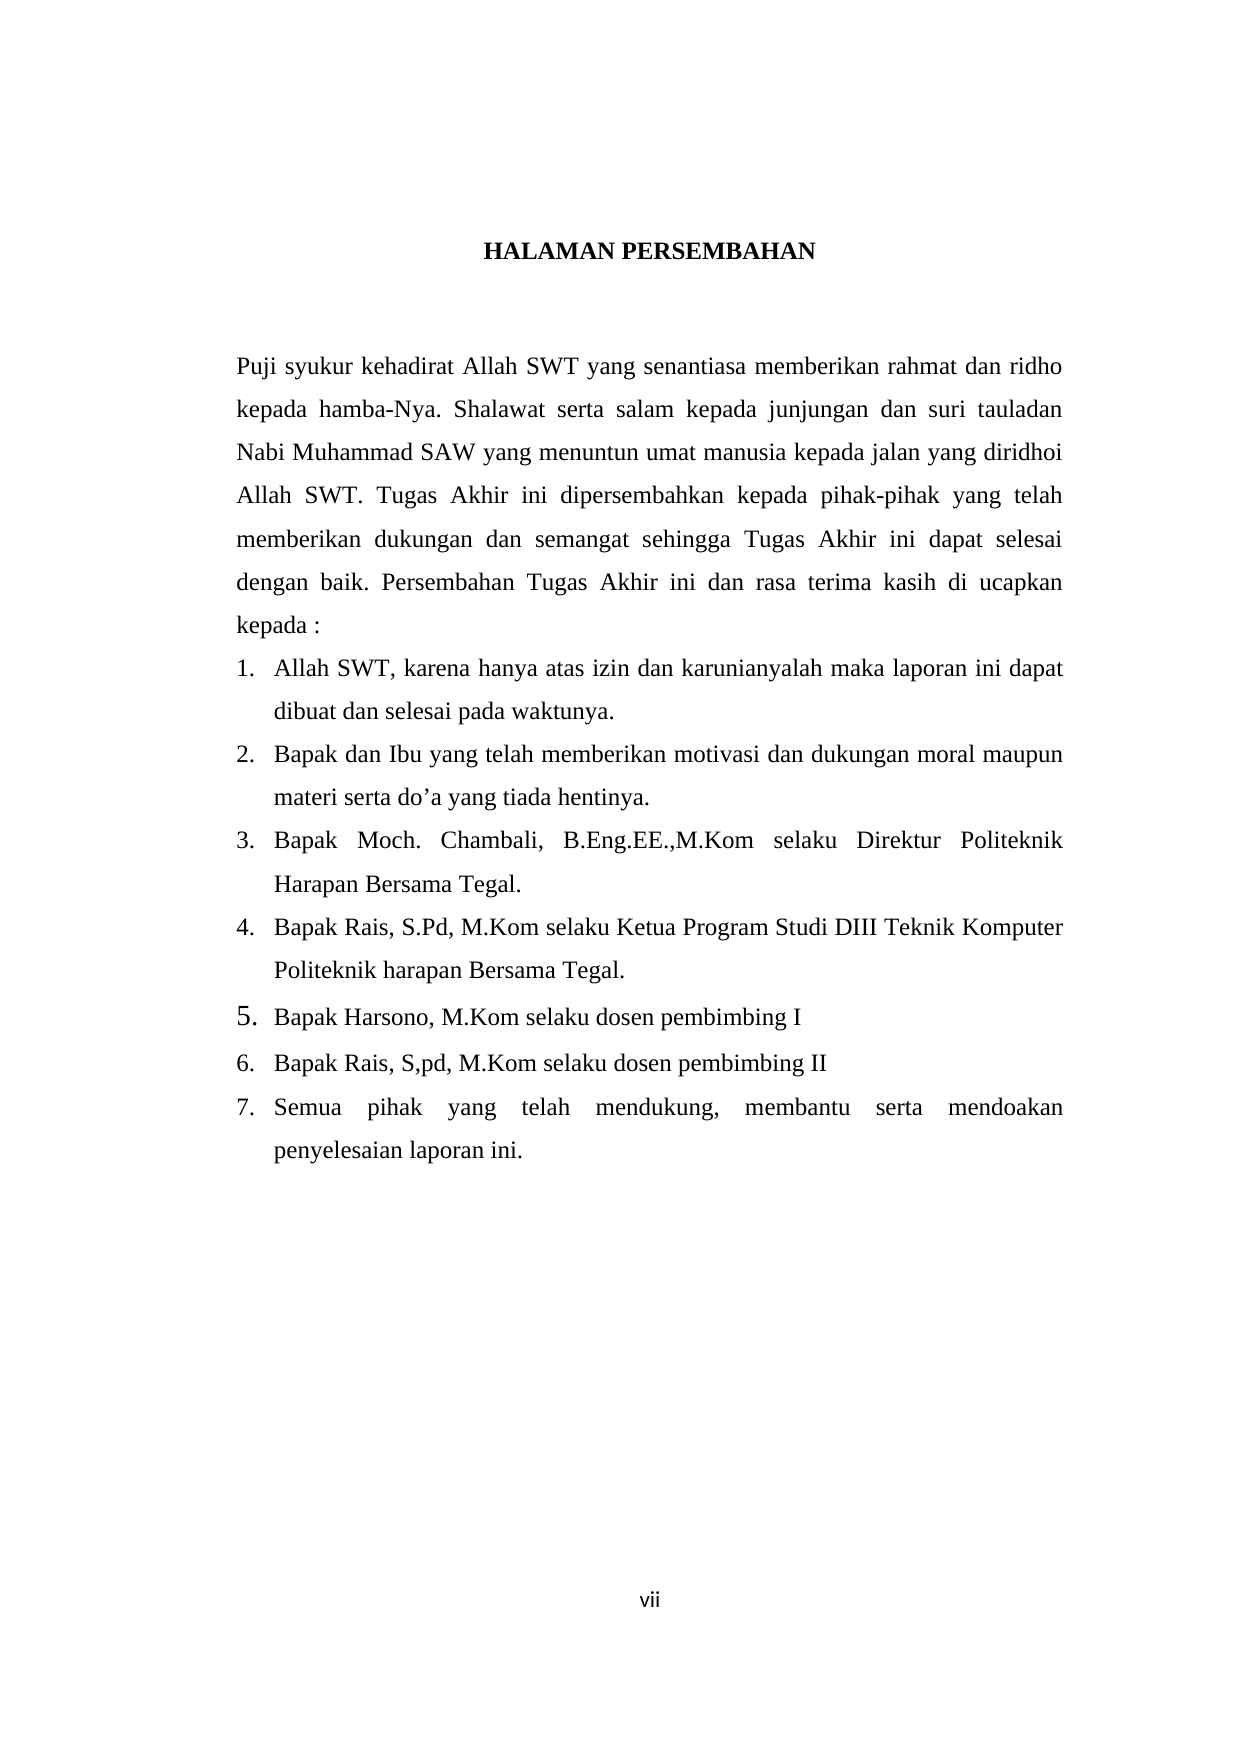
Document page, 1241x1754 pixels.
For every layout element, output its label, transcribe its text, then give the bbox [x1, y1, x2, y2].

list Semua pihak yang telah mendukung, membantu serta mendoakan penyelesaian laporan ini. [236, 1092, 1063, 1163]
list Bapak Rais, S.Pd, M.Kom selaku Ketua Program Studi DIII Teknik Komputer Politeknik harapan Bersama Tegal. [236, 912, 1063, 984]
list Bapak Harsono, M.Kom selaku dosen pembimbing I [236, 998, 1063, 1032]
list Bapak Moch. Chambali, B.Eng.EE.,M.Kom selaku Direktur Politeknik Harapan Bersama Tegal. [236, 826, 1063, 897]
text Puji syukur kehadirat Allah SWT yang senantiasa memberikan rahmat dan ridho kepada hamba-Nya. Shalawat serta salam kepada junjungan dan suri tauladan Nabi Muhammad SAW yang menuntun umat manusia kepada jalan yang diridhoi Allah SWT. Tugas Akhir ini dipersembahkan kepada pihak-pihak yang telah memberikan dukungan dan semangat sehingga Tugas Akhir ini dapat selesai dengan baik. Persembahan Tugas Akhir ini dan rasa terima kasih di ucapkan kepada : [236, 351, 1063, 639]
list Bapak Rais, S,pd, M.Kom selaku dosen pembimbing II [236, 1048, 1063, 1077]
subtitle HALAMAN PERSEMBAHAN [236, 236, 1063, 265]
list Bapak dan Ibu yang telah memberikan motivasi dan dukungan moral maupun materi serta do’a yang tiada hentinya. [236, 739, 1063, 811]
list Allah SWT, karena hanya atas izin dan karunianyalah maka laporan ini dapat dibuat dan selesai pada waktunya. [236, 653, 1063, 725]
